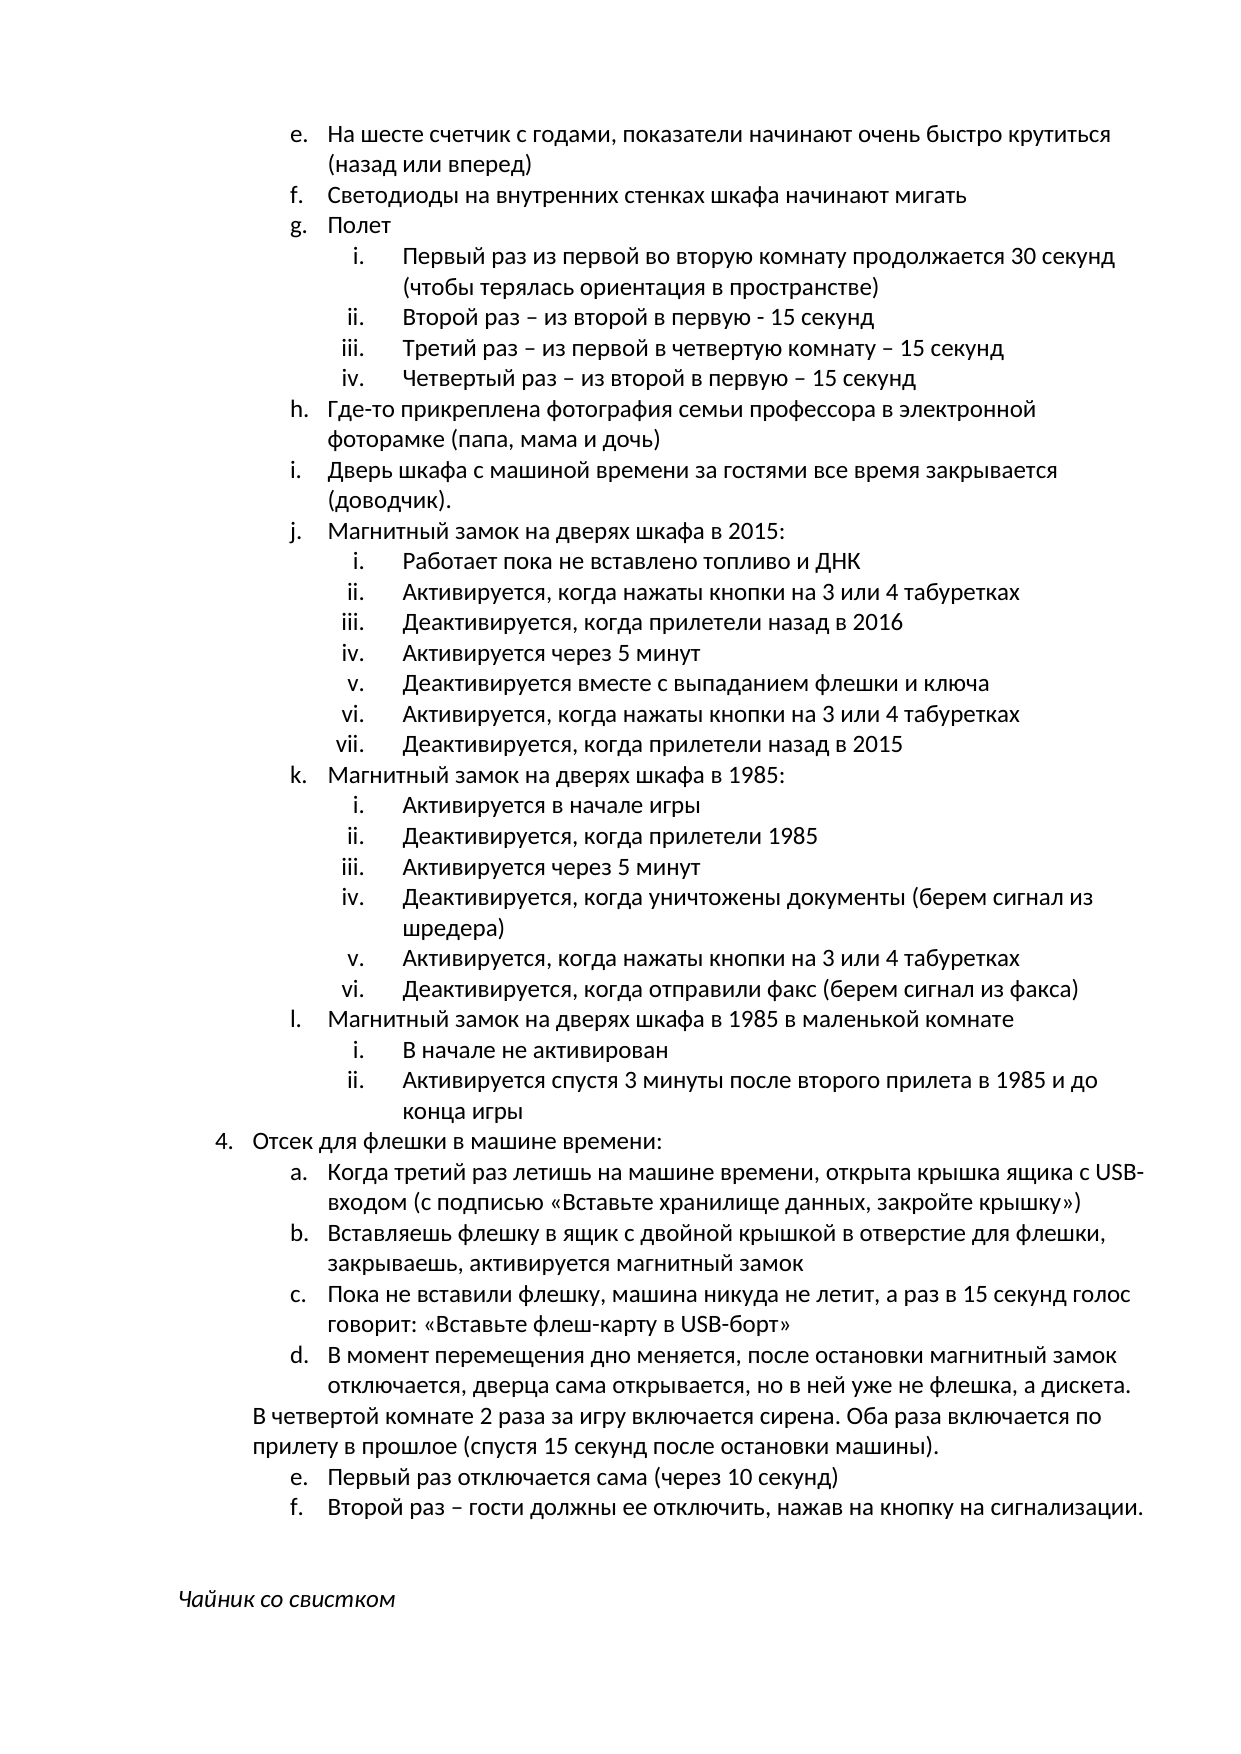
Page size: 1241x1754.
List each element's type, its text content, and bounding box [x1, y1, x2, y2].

list Магнитный замок на дверях шкафа в 1985 в маленькой комнате [290, 1003, 1152, 1034]
list Когда третий раз летишь на машине времени, открыта крышка ящика с USB-входом (с подписью «Вставьте хранилище данных, закройте крышку») [290, 1156, 1152, 1217]
list Деактивируется, когда прилетели назад в 2016 [365, 606, 1152, 637]
list Деактивируется, когда отправили факс (берем сигнал из факса) [365, 973, 1152, 1003]
list Активируется, когда нажаты кнопки на 3 или 4 табуретках [365, 698, 1152, 728]
text В четвертой комнате 2 раза за игру включается сирена. Оба раза включается по прилету в прошлое (спустя 15 секунд после остановки машины). [252, 1400, 1152, 1461]
list Где-то прикреплена фотография семьи профессора в электронной фоторамке (папа, мама и дочь) [290, 393, 1152, 454]
list Второй раз – из второй в первую - 15 секунд [365, 301, 1152, 332]
list Дверь шкафа с машиной времени за гостями все время закрывается (доводчик). [290, 454, 1152, 515]
list В момент перемещения дно меняется, после остановки магнитный замок отключается, дверца сама открывается, но в ней уже не флешка, а дискета. [290, 1339, 1152, 1400]
text Чайник со свистком [177, 1583, 1152, 1614]
list Активируется через 5 минут [365, 637, 1152, 667]
list Работает пока не вставлено топливо и ДНК [365, 545, 1152, 576]
list Активируется спустя 3 минуты после второго прилета в 1985 и до конца игры [365, 1064, 1152, 1125]
list Первый раз из первой во вторую комнату продолжается 30 секунд (чтобы терялась ориентация в пространстве) [365, 240, 1152, 301]
list На шесте счетчик с годами, показатели начинают очень быстро крутиться (назад или вперед) [290, 118, 1152, 179]
list Магнитный замок на дверях шкафа в 2015: [290, 515, 1152, 545]
list Активируется, когда нажаты кнопки на 3 или 4 табуретках [365, 576, 1152, 606]
list Активируется через 5 минут [365, 851, 1152, 881]
list Деактивируется, когда прилетели назад в 2015 [365, 728, 1152, 759]
list Активируется, когда нажаты кнопки на 3 или 4 табуретках [365, 942, 1152, 973]
list Четвертый раз – из второй в первую – 15 секунд [365, 362, 1152, 393]
list Деактивируется, когда прилетели 1985 [365, 820, 1152, 851]
list Пока не вставили флешку, машина никуда не летит, а раз в 15 секунд голос говорит: «Вставьте флеш-карту в USB-борт» [290, 1278, 1152, 1339]
list Первый раз отключается сама (через 10 секунд) [290, 1461, 1152, 1492]
list Третий раз – из первой в четвертую комнату – 15 секунд [365, 332, 1152, 362]
list Магнитный замок на дверях шкафа в 1985: [290, 759, 1152, 789]
list Деактивируется вместе с выпаданием флешки и ключа [365, 667, 1152, 698]
list Светодиоды на внутренних стенках шкафа начинают мигать [290, 179, 1152, 210]
list В начале не активирован [365, 1034, 1152, 1064]
list Активируется в начале игры [365, 789, 1152, 820]
list Полет [290, 210, 1152, 240]
list Вставляешь флешку в ящик с двойной крышкой в отверстие для флешки, закрываешь, активируется магнитный замок [290, 1217, 1152, 1278]
list Деактивируется, когда уничтожены документы (берем сигнал из шредера) [365, 881, 1152, 942]
list Отсек для флешки в машине времени: [215, 1125, 1152, 1156]
list Второй раз – гости должны ее отключить, нажав на кнопку на сигнализации. [290, 1492, 1152, 1522]
